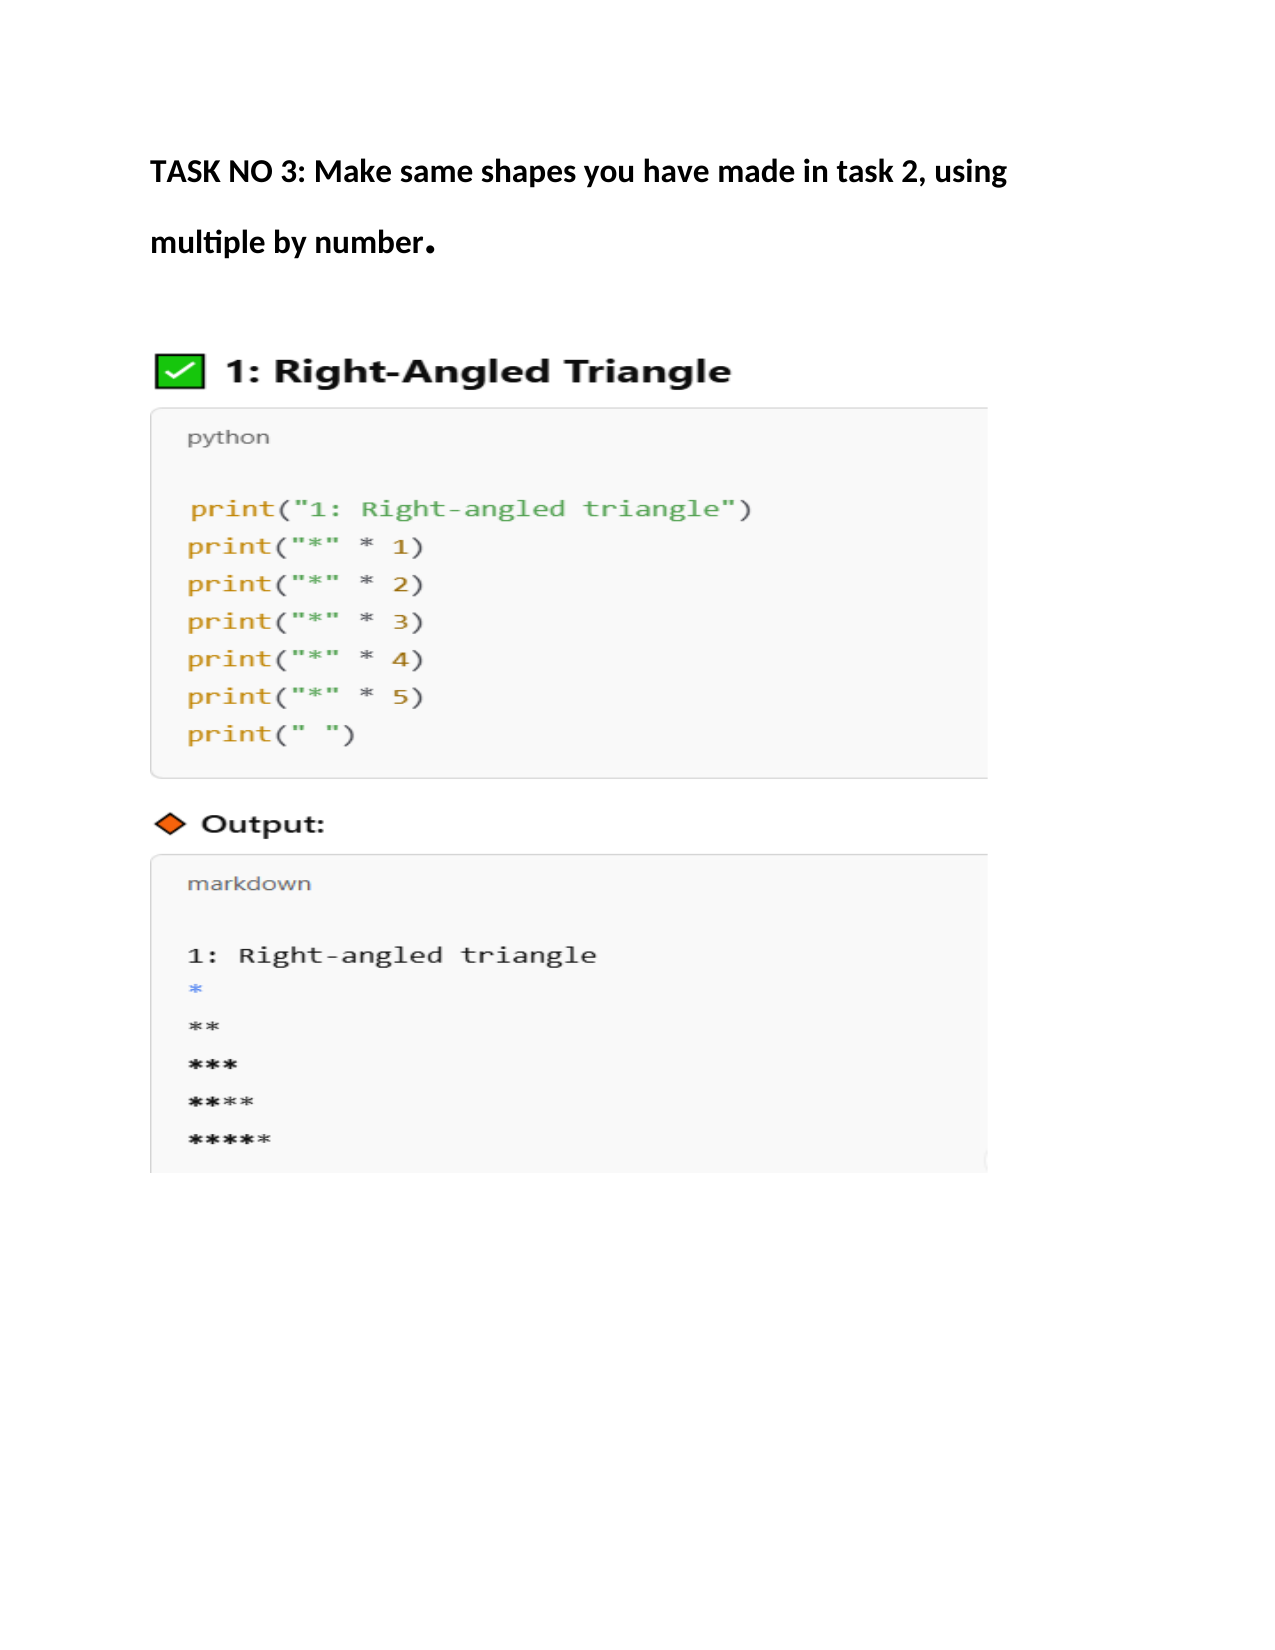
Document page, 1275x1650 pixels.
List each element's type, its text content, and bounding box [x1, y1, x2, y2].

picture [150, 350, 988, 1173]
text TASK NO 3: Make same shapes you have made in task 2, using multiple by number. [150, 150, 1125, 267]
